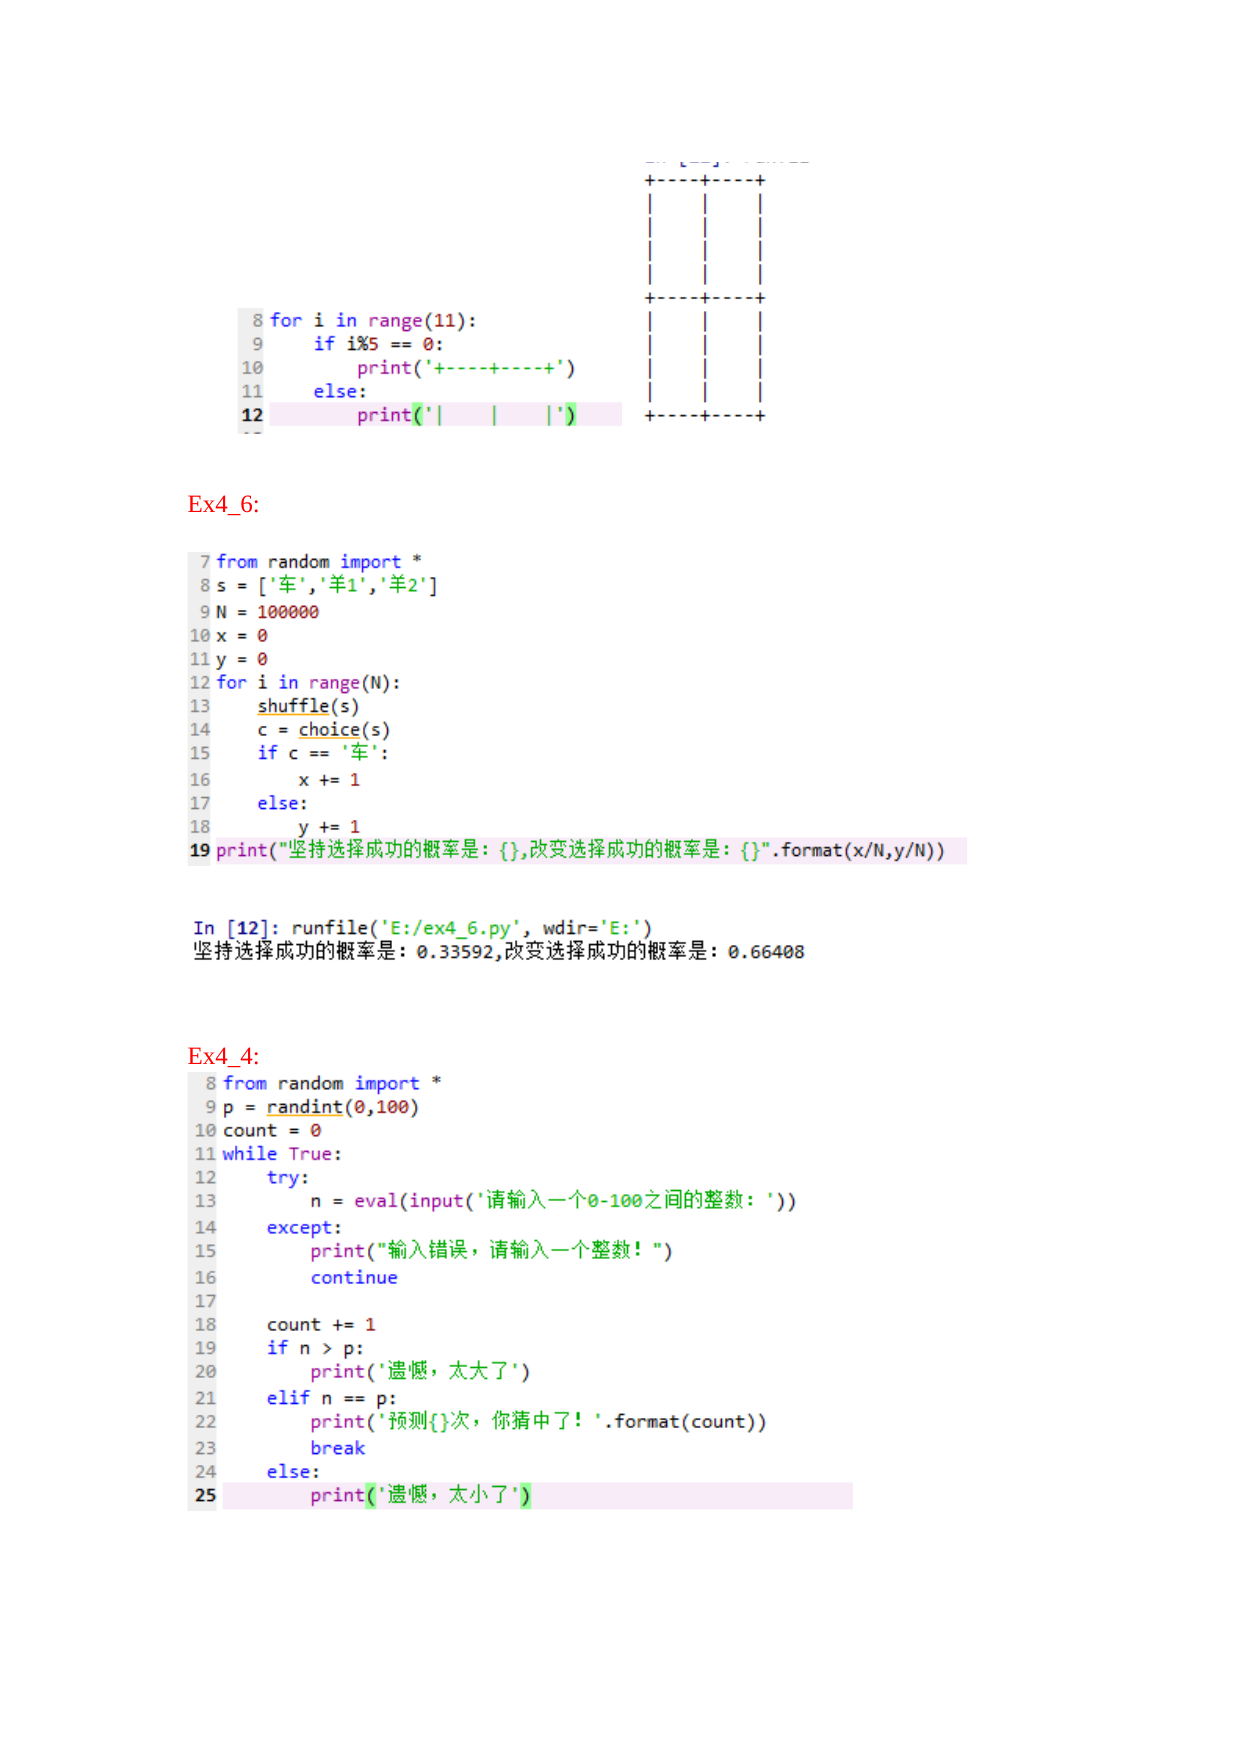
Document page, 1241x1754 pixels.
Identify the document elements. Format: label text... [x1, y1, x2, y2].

text Ex4_4: [187, 1039, 1053, 1072]
picture [187, 909, 827, 968]
picture [640, 162, 810, 434]
picture [187, 1072, 853, 1511]
text Ex4_6: [187, 487, 1053, 519]
picture [237, 308, 622, 434]
picture [187, 552, 968, 866]
